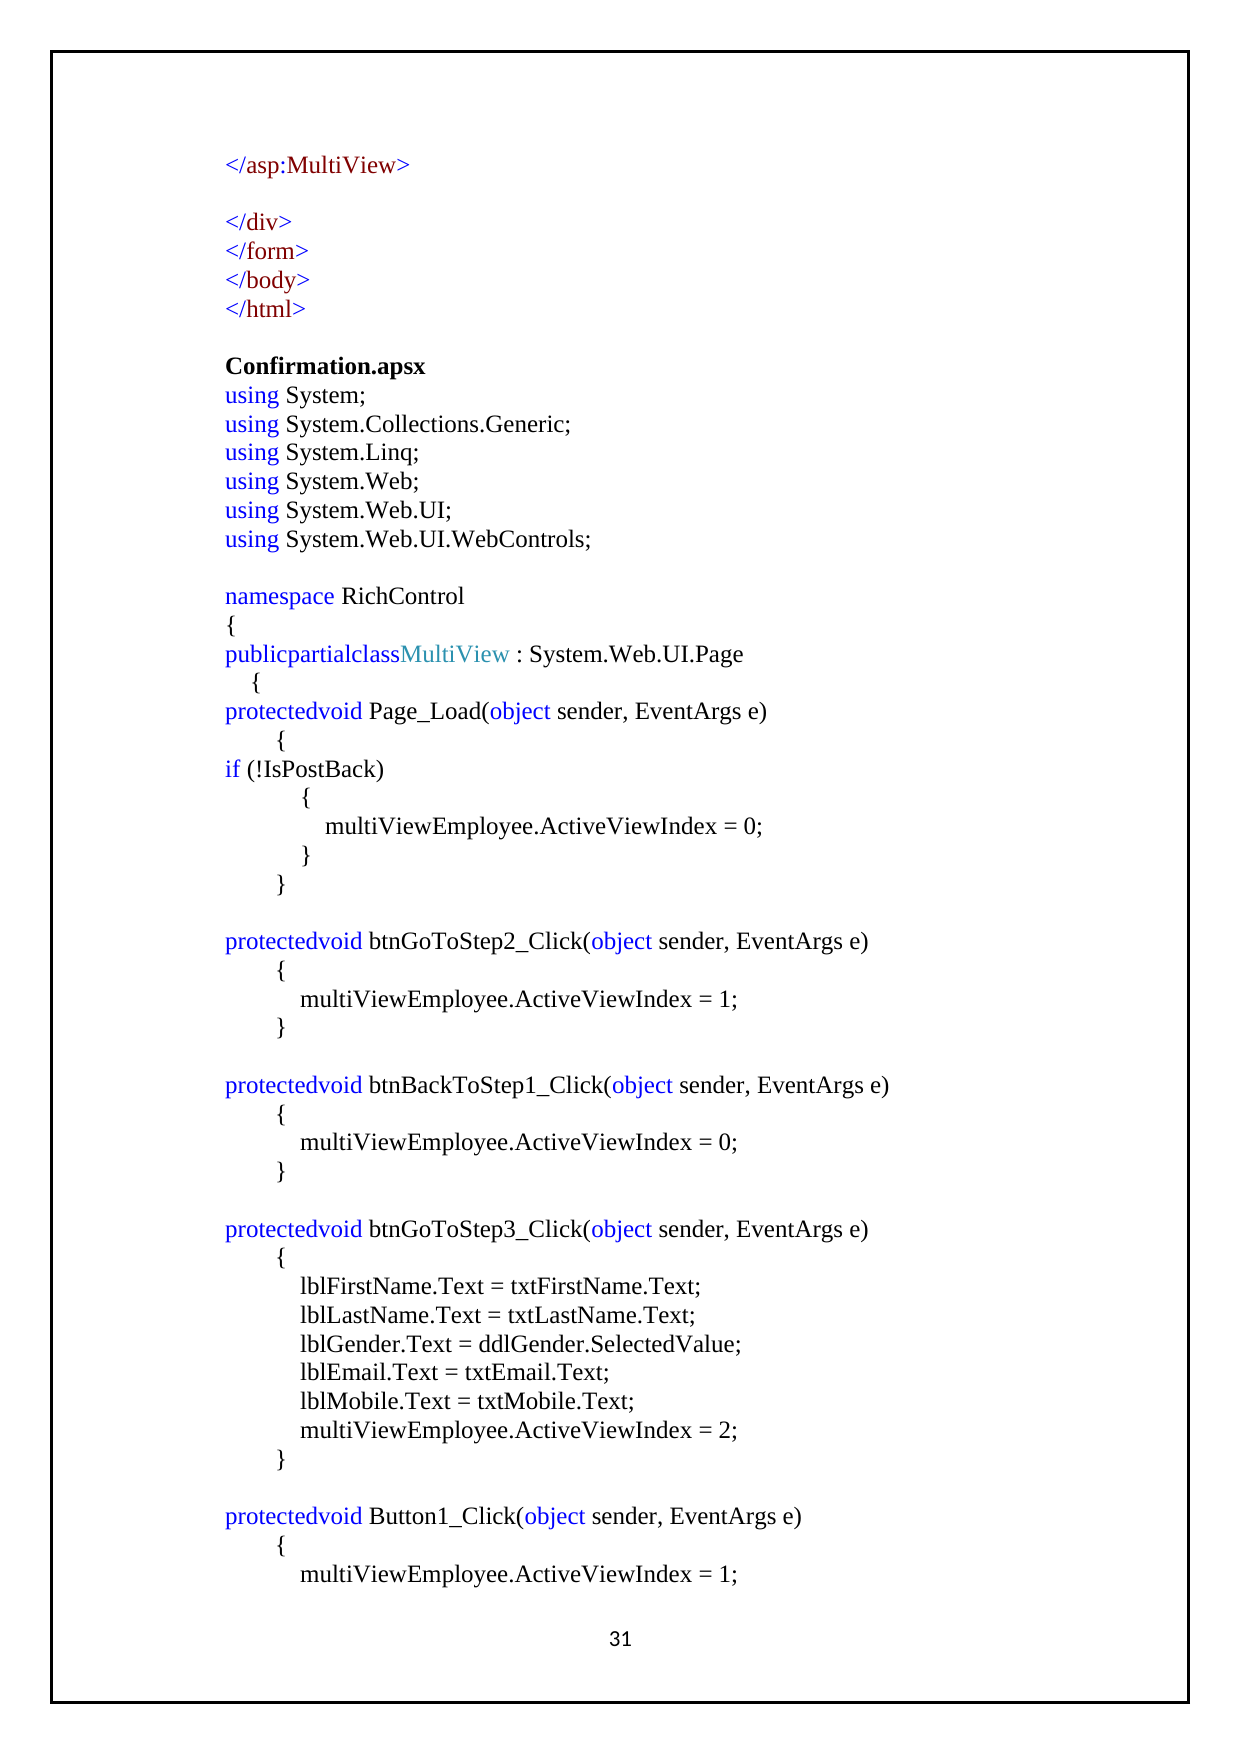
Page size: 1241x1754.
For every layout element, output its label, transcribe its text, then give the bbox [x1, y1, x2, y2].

text lblFirstName.Text = txtFirstName.Text; [225, 1271, 1090, 1300]
text lblLastName.Text = txtLastName.Text; [225, 1300, 1090, 1329]
text </body> [225, 265, 1090, 294]
text namespace RichControl [225, 581, 1090, 610]
text protectedvoid btnGoToStep3_Click(object sender, EventArgs e) [225, 1214, 1090, 1242]
text { [225, 782, 1090, 811]
text </form> [225, 236, 1090, 265]
text lblEmail.Text = txtEmail.Text; [225, 1357, 1090, 1386]
text multiViewEmployee.ActiveViewIndex = 1; [225, 1559, 1090, 1587]
text multiViewEmployee.ActiveViewIndex = 1; [225, 984, 1090, 1012]
text multiViewEmployee.ActiveViewIndex = 0; [225, 1127, 1090, 1156]
text </html> [225, 294, 1090, 322]
text { [225, 725, 1090, 754]
text { [225, 1099, 1090, 1127]
text Confirmation.apsx [225, 351, 1090, 380]
text } [225, 1012, 1090, 1041]
text { [225, 955, 1090, 984]
text protectedvoid btnBackToStep1_Click(object sender, EventArgs e) [225, 1070, 1090, 1099]
text lblGender.Text = ddlGender.SelectedValue; [225, 1329, 1090, 1357]
text </asp:MultiView> [225, 150, 1090, 179]
text publicpartialclassMultiView : System.Web.UI.Page [225, 639, 1090, 667]
text using System.Linq; [225, 437, 1090, 466]
text using System; [225, 380, 1090, 409]
text protectedvoid btnGoToStep2_Click(object sender, EventArgs e) [225, 926, 1090, 955]
text using System.Web.UI; [225, 495, 1090, 524]
text if (!IsPostBack) [225, 754, 1090, 782]
text using System.Web; [225, 466, 1090, 495]
text { [225, 1530, 1090, 1559]
text </div> [225, 207, 1090, 236]
text } [225, 840, 1090, 869]
text using System.Web.UI.WebControls; [225, 524, 1090, 552]
text protectedvoid Button1_Click(object sender, EventArgs e) [225, 1501, 1090, 1530]
text { [225, 667, 1090, 696]
text { [225, 610, 1090, 639]
text protectedvoid Page_Load(object sender, EventArgs e) [225, 696, 1090, 725]
text { [225, 1242, 1090, 1271]
text multiViewEmployee.ActiveViewIndex = 2; [225, 1415, 1090, 1444]
text } [225, 1156, 1090, 1185]
text } [225, 869, 1090, 897]
text lblMobile.Text = txtMobile.Text; [225, 1386, 1090, 1415]
text multiViewEmployee.ActiveViewIndex = 0; [225, 811, 1090, 840]
text } [225, 1444, 1090, 1472]
text using System.Collections.Generic; [225, 409, 1090, 437]
